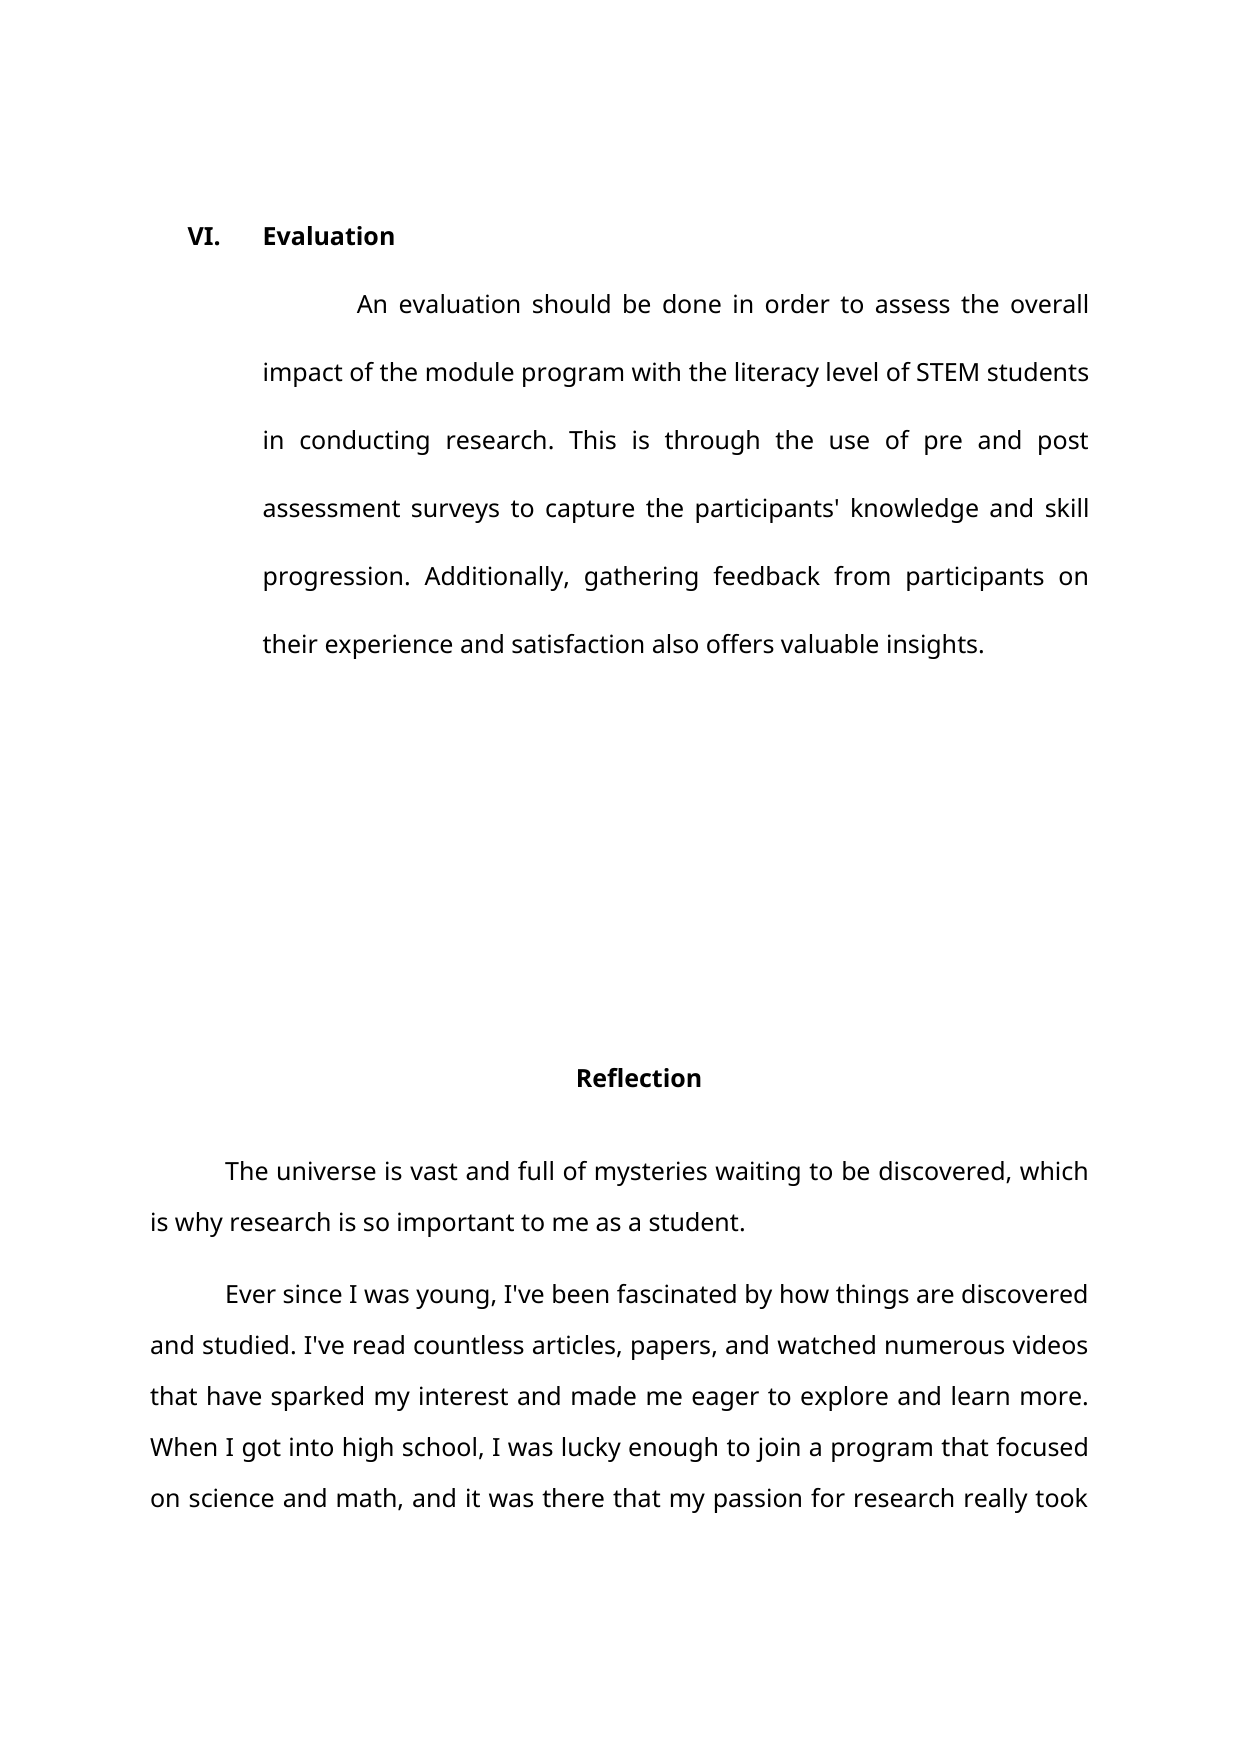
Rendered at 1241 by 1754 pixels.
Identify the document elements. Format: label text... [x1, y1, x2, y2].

text The universe is vast and full of mysteries waiting to be discovered, which is why research is so important to me as a student. [150, 1154, 1090, 1239]
text An evaluation should be done in order to assess the overall impact of the module program with the literacy level of STEM students in conducting research. This is through the use of pre and post assessment surveys to capture the participants' knowledge and skill progression. Additionally, gathering feedback from participants on their experience and satisfaction also offers valuable insights. [262, 286, 1090, 661]
text Reflection [187, 1061, 1090, 1095]
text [150, 1277, 1090, 1515]
list Evaluation [187, 218, 1090, 252]
